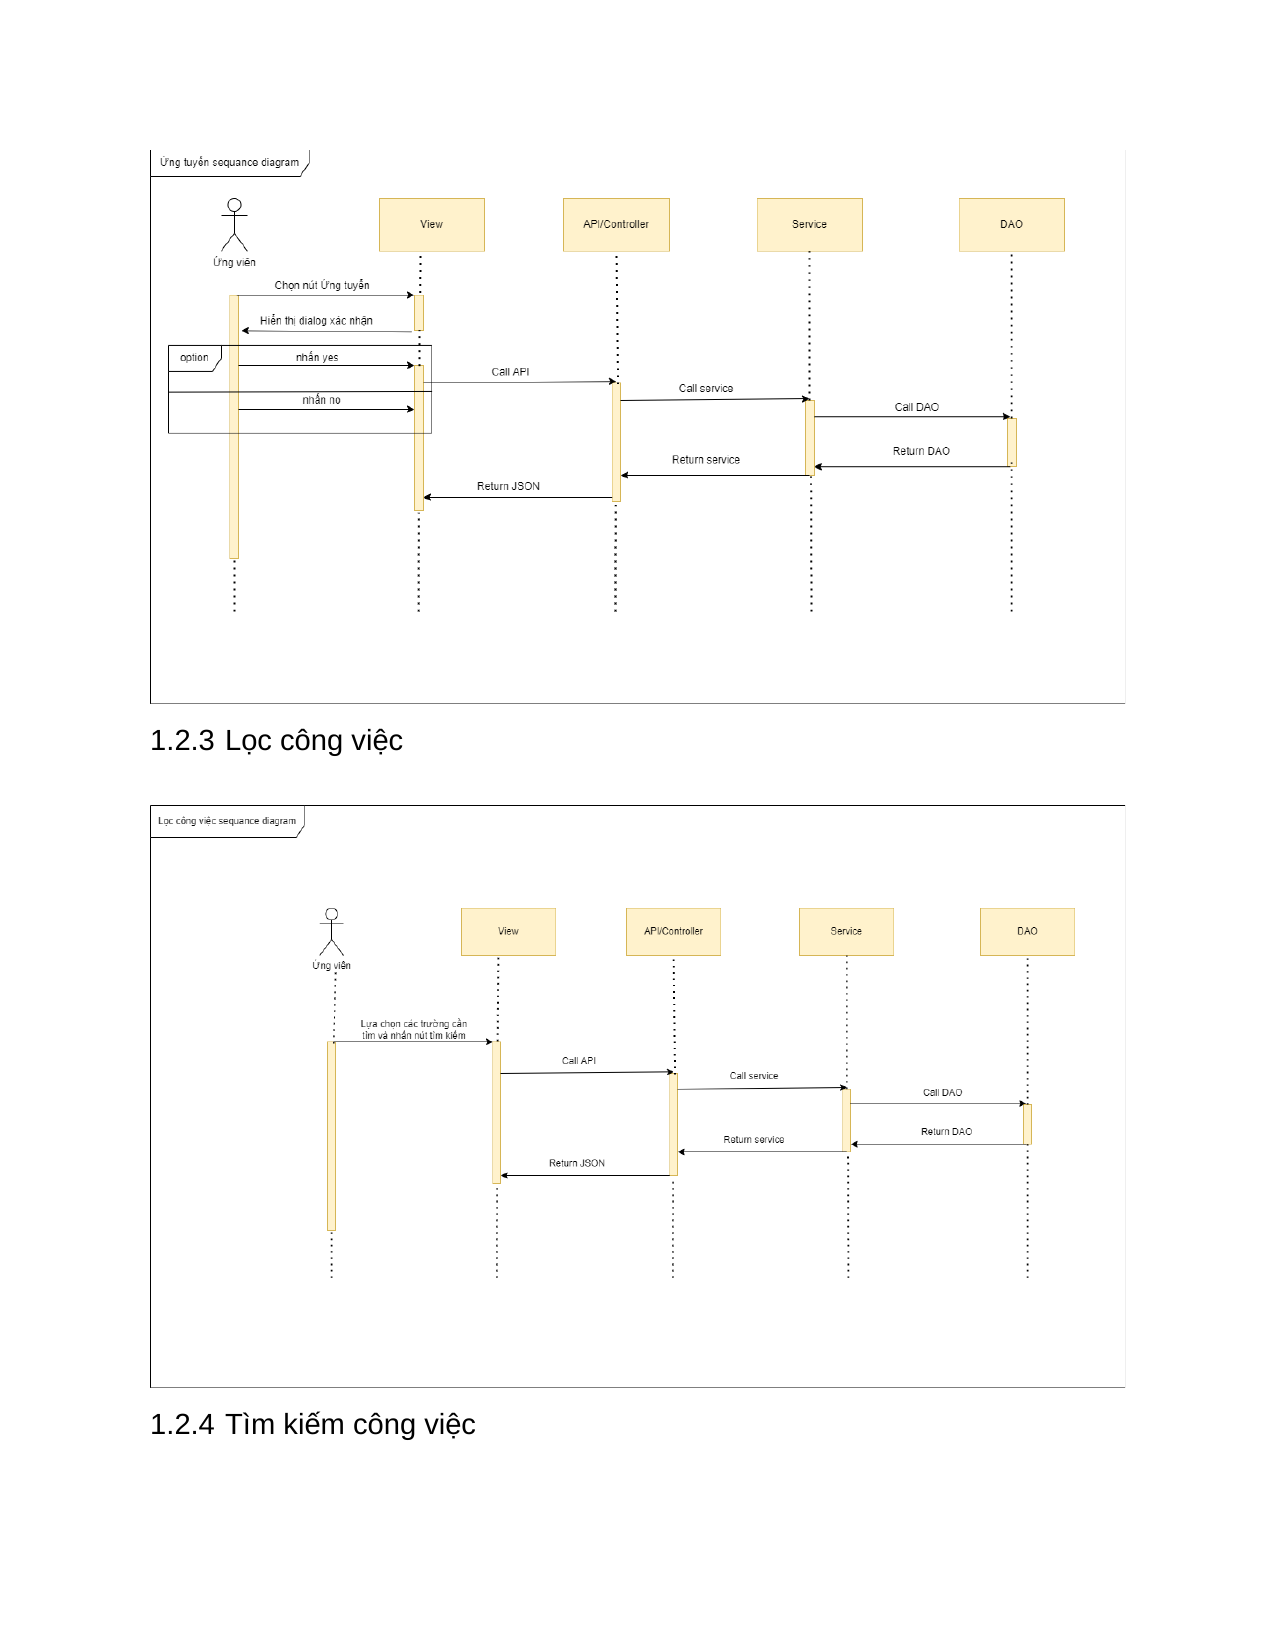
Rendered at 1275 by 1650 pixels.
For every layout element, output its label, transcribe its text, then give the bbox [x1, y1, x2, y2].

subtitle Lọc công việc [150, 723, 1125, 756]
picture [150, 150, 1125, 704]
picture [150, 805, 1125, 1388]
subtitle Tìm kiếm công việc [150, 1407, 1125, 1440]
